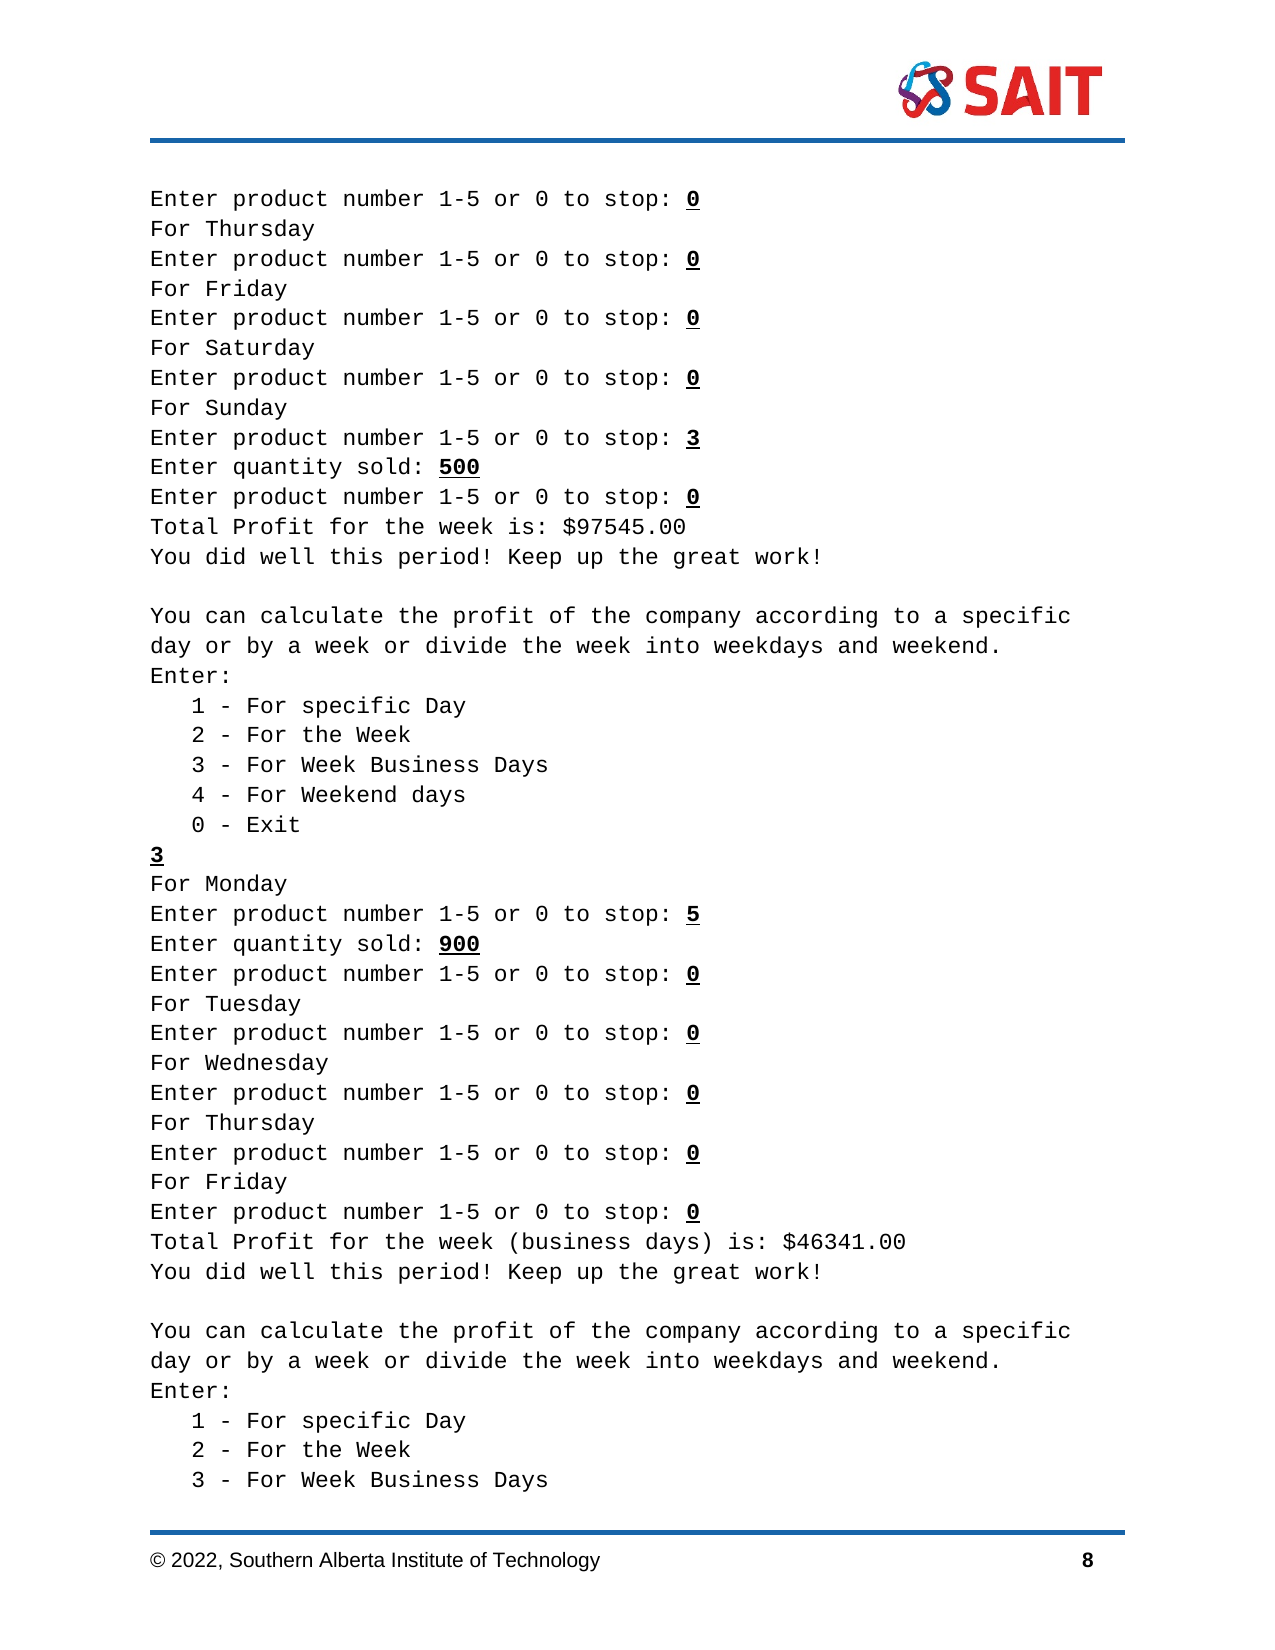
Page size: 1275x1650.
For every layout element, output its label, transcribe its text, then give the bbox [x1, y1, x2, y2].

text You did well this period! Keep up the great work! [150, 1260, 1125, 1286]
text 0 - Exit [150, 813, 1125, 839]
text For Thursday [150, 1111, 1125, 1137]
text You can calculate the profit of the company according to a specific day or by a week or divide the week into weekdays and weekend. [150, 604, 1125, 660]
text 4 - For Weekend days [150, 783, 1125, 809]
text 2 - For the Week [150, 724, 1125, 750]
text For Saturday [150, 336, 1125, 362]
text You can calculate the profit of the company according to a specific day or by a week or divide the week into weekdays and weekend. [150, 1319, 1125, 1375]
text Enter product number 1-5 or 0 to stop: 0 [150, 1200, 1125, 1226]
text 1 - For specific Day [150, 694, 1125, 720]
picture [874, 37, 1125, 138]
text Enter product number 1-5 or 0 to stop: 3 [150, 426, 1125, 452]
text Enter product number 1-5 or 0 to stop: 0 [150, 1081, 1125, 1107]
text For Friday [150, 277, 1125, 303]
text 1 - For specific Day [150, 1409, 1125, 1435]
text For Wednesday [150, 1051, 1125, 1077]
text Enter product number 1-5 or 0 to stop: 0 [150, 187, 1125, 213]
text For Tuesday [150, 992, 1125, 1018]
text Enter quantity sold: 500 [150, 456, 1125, 482]
text Enter product number 1-5 or 0 to stop: 0 [150, 366, 1125, 392]
text 3 [150, 843, 1125, 869]
text 3 - For Week Business Days [150, 1468, 1125, 1494]
text Enter product number 1-5 or 0 to stop: 0 [150, 247, 1125, 273]
text Enter product number 1-5 or 0 to stop: 0 [150, 307, 1125, 333]
text 2 - For the Week [150, 1439, 1125, 1465]
text Enter: [150, 1379, 1125, 1405]
text For Thursday [150, 217, 1125, 243]
text Enter product number 1-5 or 0 to stop: 0 [150, 1141, 1125, 1167]
text 3 - For Week Business Days [150, 753, 1125, 779]
text You did well this period! Keep up the great work! [150, 545, 1125, 571]
text For Sunday [150, 396, 1125, 422]
text Enter product number 1-5 or 0 to stop: 0 [150, 485, 1125, 511]
text Enter product number 1-5 or 0 to stop: 0 [150, 962, 1125, 988]
text For Monday [150, 873, 1125, 899]
text Total Profit for the week is: $97545.00 [150, 515, 1125, 541]
text Enter product number 1-5 or 0 to stop: 5 [150, 902, 1125, 928]
text Enter product number 1-5 or 0 to stop: 0 [150, 1022, 1125, 1048]
text Total Profit for the week (business days) is: $46341.00 [150, 1230, 1125, 1256]
text Enter quantity sold: 900 [150, 932, 1125, 958]
text Enter: [150, 664, 1125, 690]
text For Friday [150, 1171, 1125, 1197]
